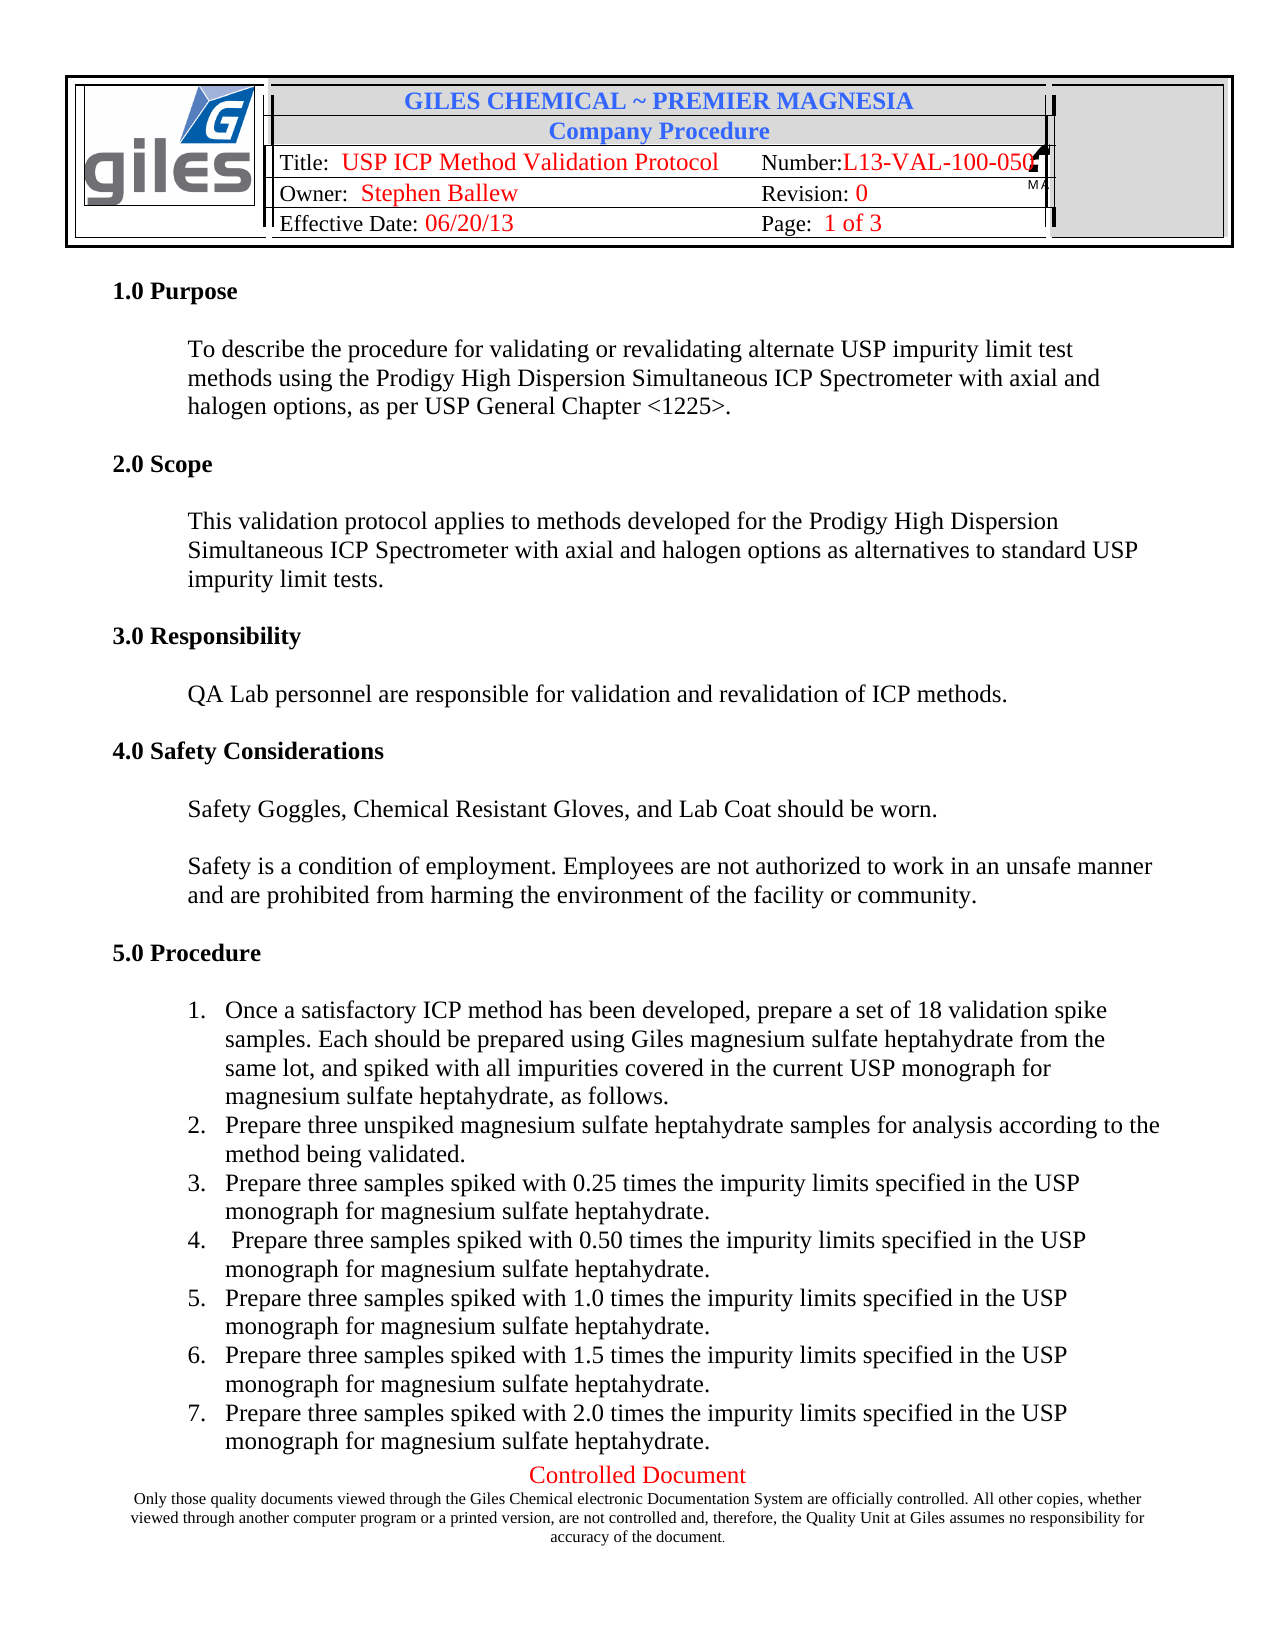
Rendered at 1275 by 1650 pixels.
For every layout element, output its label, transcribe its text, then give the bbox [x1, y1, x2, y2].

text Safety Goggles, Chemical Resistant Gloves, and Lab Coat should be worn. [187, 794, 1162, 823]
list Prepare three samples spiked with 1.0 times the impurity limits specified in the USP monograph for magnesium sulfate heptahydrate. [187, 1283, 1162, 1340]
picture [85, 86, 254, 205]
text QA Lab personnel are responsible for validation and revalidation of ICP methods. [187, 679, 1162, 708]
list Prepare three samples spiked with 1.5 times the impurity limits specified in the USP monograph for magnesium sulfate heptahydrate. [187, 1340, 1162, 1398]
list Responsibility [112, 621, 1162, 650]
list Prepare three samples spiked with 2.0 times the impurity limits specified in the USP monograph for magnesium sulfate heptahydrate. [187, 1398, 1162, 1455]
list Procedure [112, 938, 1162, 966]
text To describe the procedure for validating or revalidating alternate USP impurity limit test methods using the Prodigy High Dispersion Simultaneous ICP Spectrometer with axial and halogen options, as per USP General Chapter <1225>. [187, 334, 1162, 420]
list Scope [112, 449, 1162, 478]
text Safety is a condition of employment. Employees are not authorized to work in an unsafe manner and are prohibited from harming the environment of the facility or community. [187, 851, 1162, 909]
picture [1028, 146, 1045, 177]
list Once a satisfactory ICP method has been developed, prepare a set of 18 validation spike samples. Each should be prepared using Giles magnesium sulfate heptahydrate from the same lot, and spiked with all impurities covered in the current USP monograph for magnesium sulfate heptahydrate, as follows. [187, 995, 1162, 1110]
list Safety Considerations [112, 736, 1162, 765]
list Purpose [112, 276, 1162, 305]
list Prepare three unspiked magnesium sulfate heptahydrate samples for analysis according to the method being validated. [187, 1110, 1162, 1168]
text This validation protocol applies to methods developed for the Prodigy High Dispersion Simultaneous ICP Spectrometer with axial and halogen options as alternatives to standard USP impurity limit tests. [187, 506, 1162, 593]
list Prepare three samples spiked with 0.50 times the impurity limits specified in the USP monograph for magnesium sulfate heptahydrate. [187, 1225, 1162, 1283]
list Prepare three samples spiked with 0.25 times the impurity limits specified in the USP monograph for magnesium sulfate heptahydrate. [187, 1168, 1162, 1225]
